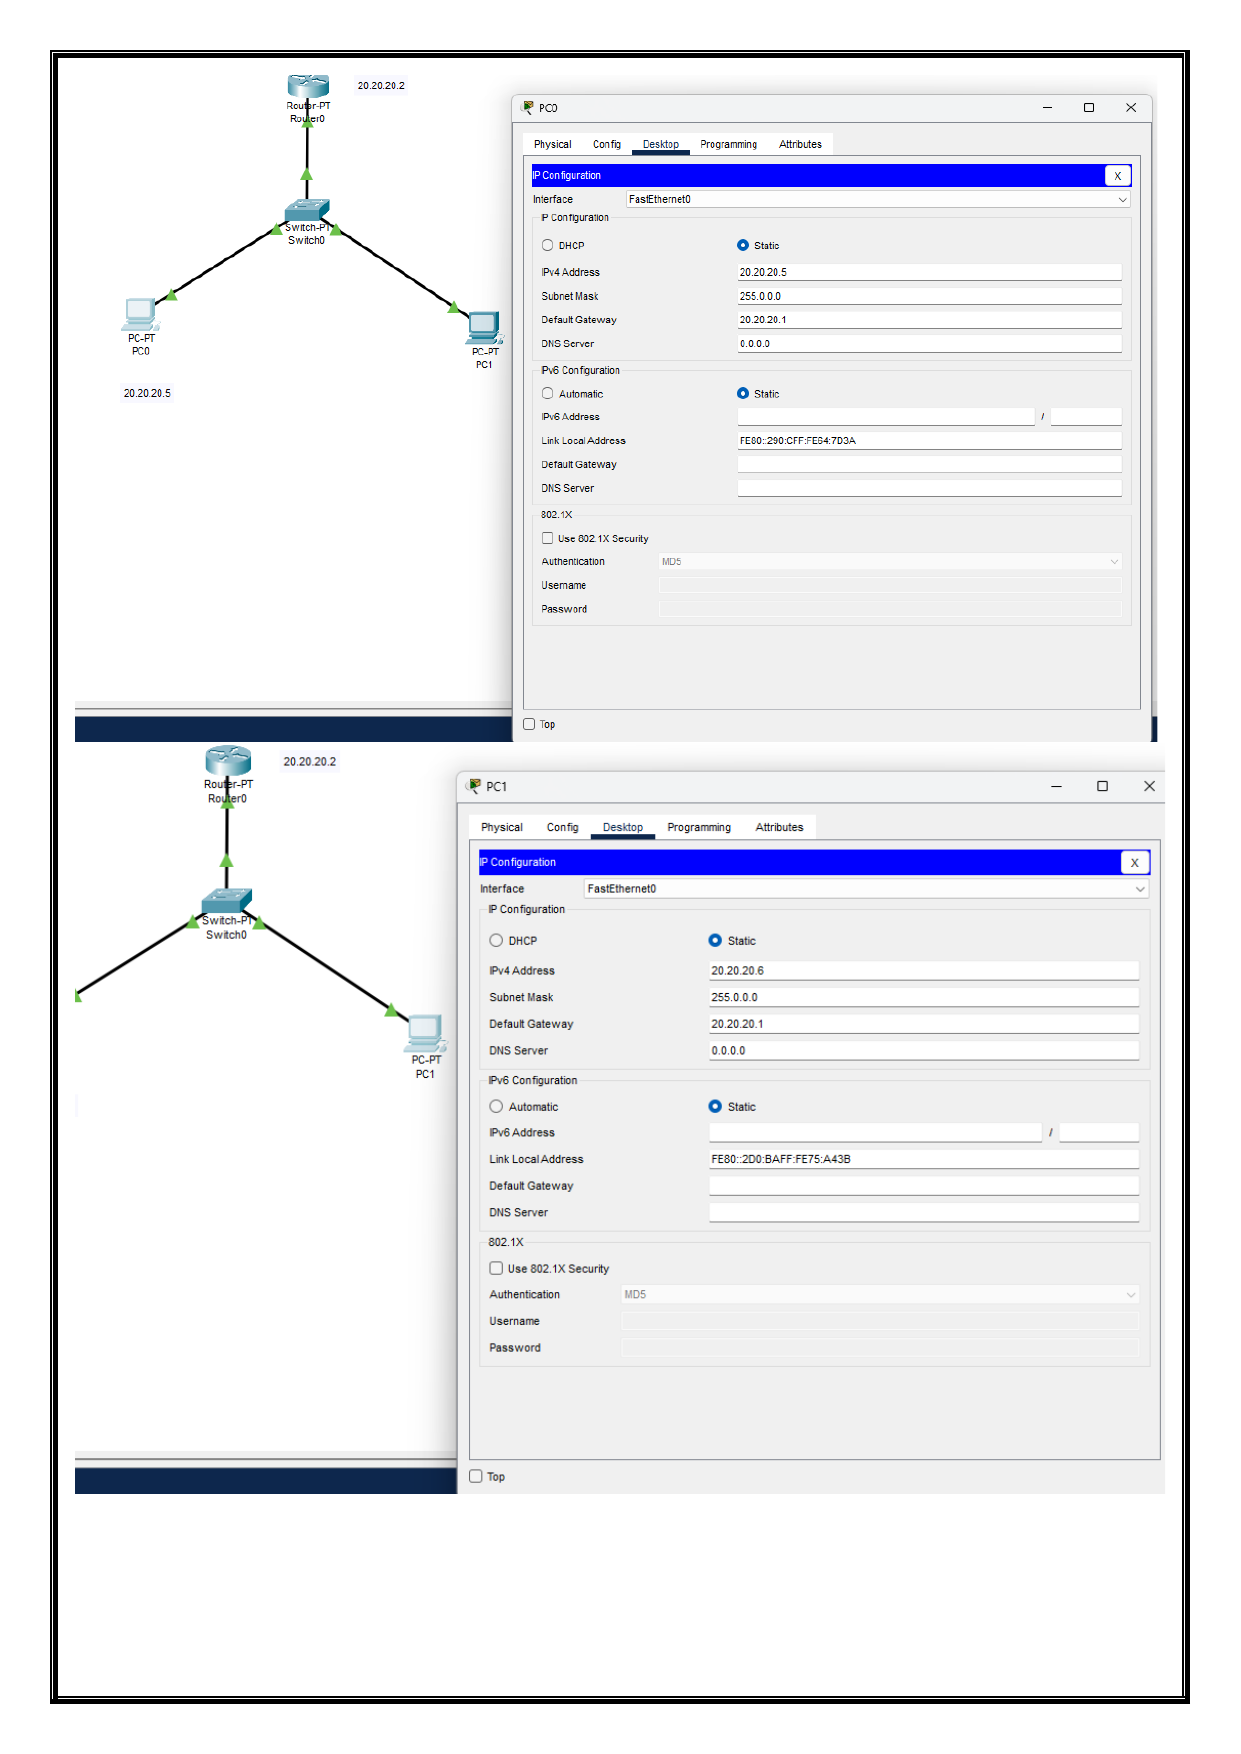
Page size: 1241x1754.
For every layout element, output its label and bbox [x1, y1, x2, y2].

picture [75, 743, 1166, 1494]
picture [75, 75, 1158, 742]
